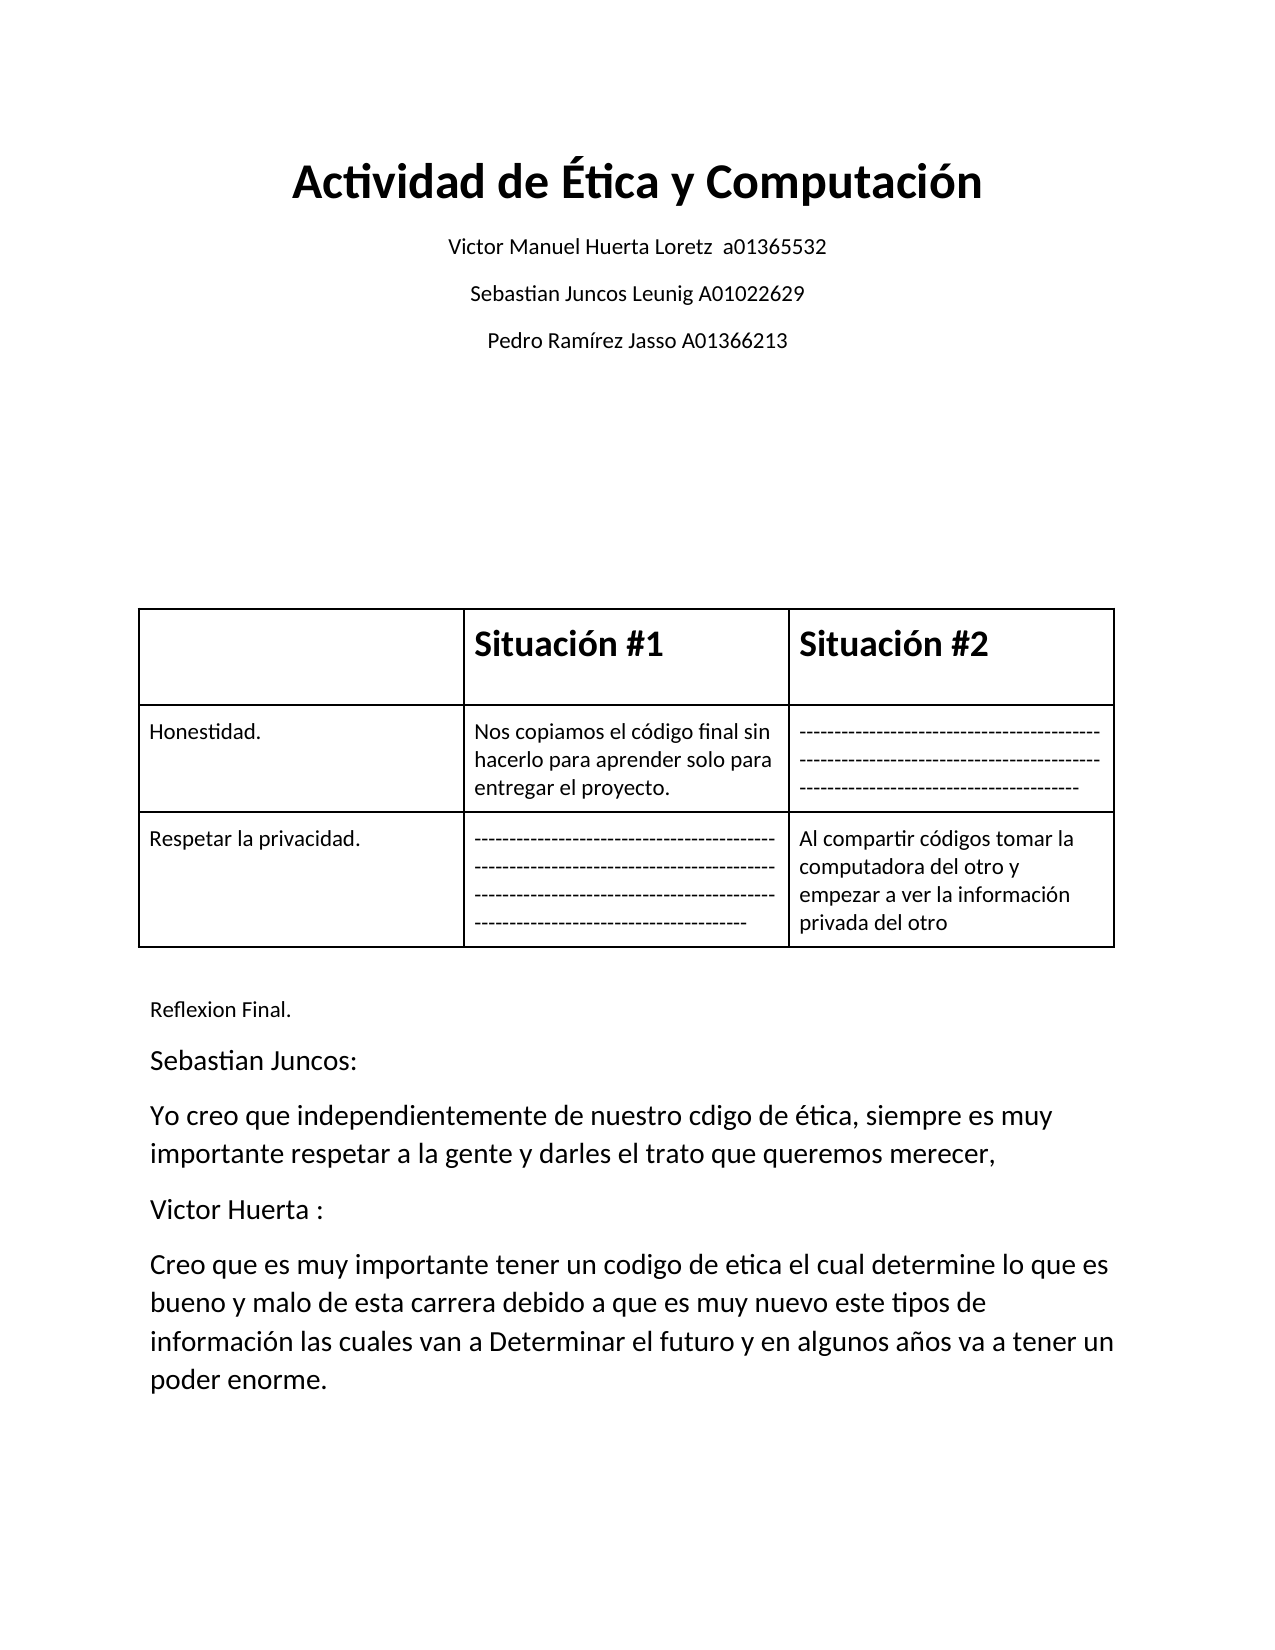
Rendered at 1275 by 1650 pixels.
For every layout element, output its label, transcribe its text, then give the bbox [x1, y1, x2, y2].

table_header Situación #1 [465, 610, 788, 704]
text Sebastian Juncos Leunig A01022629 [150, 279, 1125, 307]
text Yo creo que independientemente de nuestro cdigo de ética, siempre es muy importante respetar a la gente y darles el trato que queremos merecer, [150, 1097, 1125, 1171]
table_cell Honestidad. [140, 706, 463, 811]
table_cell Respetar la privacidad. [140, 813, 463, 946]
text Creo que es muy importante tener un codigo de etica el cual determine lo que es bueno y malo de esta carrera debido a que es muy nuevo este tipos de información las cuales van a Determinar el futuro y en algunos años va a tener un poder enorme. [150, 1246, 1125, 1397]
table_cell ------------------------------------------------------------------------------------------------------------------------------------------------------------------------ [465, 813, 788, 946]
text Sebastian Juncos: [150, 1042, 1125, 1078]
text Victor Huerta : [150, 1191, 1125, 1226]
table_header Situación #2 [790, 610, 1113, 704]
text Actividad de Ética y Computación [150, 150, 1125, 211]
table_cell Al compartir códigos tomar la computadora del otro y empezar a ver la información privada del otro [790, 813, 1113, 946]
text Reflexion Final. [150, 995, 1125, 1023]
text Pedro Ramírez Jasso A01366213 [150, 326, 1125, 354]
table_header [140, 610, 463, 704]
table_cell Nos copiamos el código final sin hacerlo para aprender solo para entregar el proyecto. [465, 706, 788, 811]
table_cell ------------------------------------------------------------------------------------------------------------------------------ [790, 706, 1113, 811]
text Victor Manuel Huerta Loretz a01365532 [150, 232, 1125, 261]
